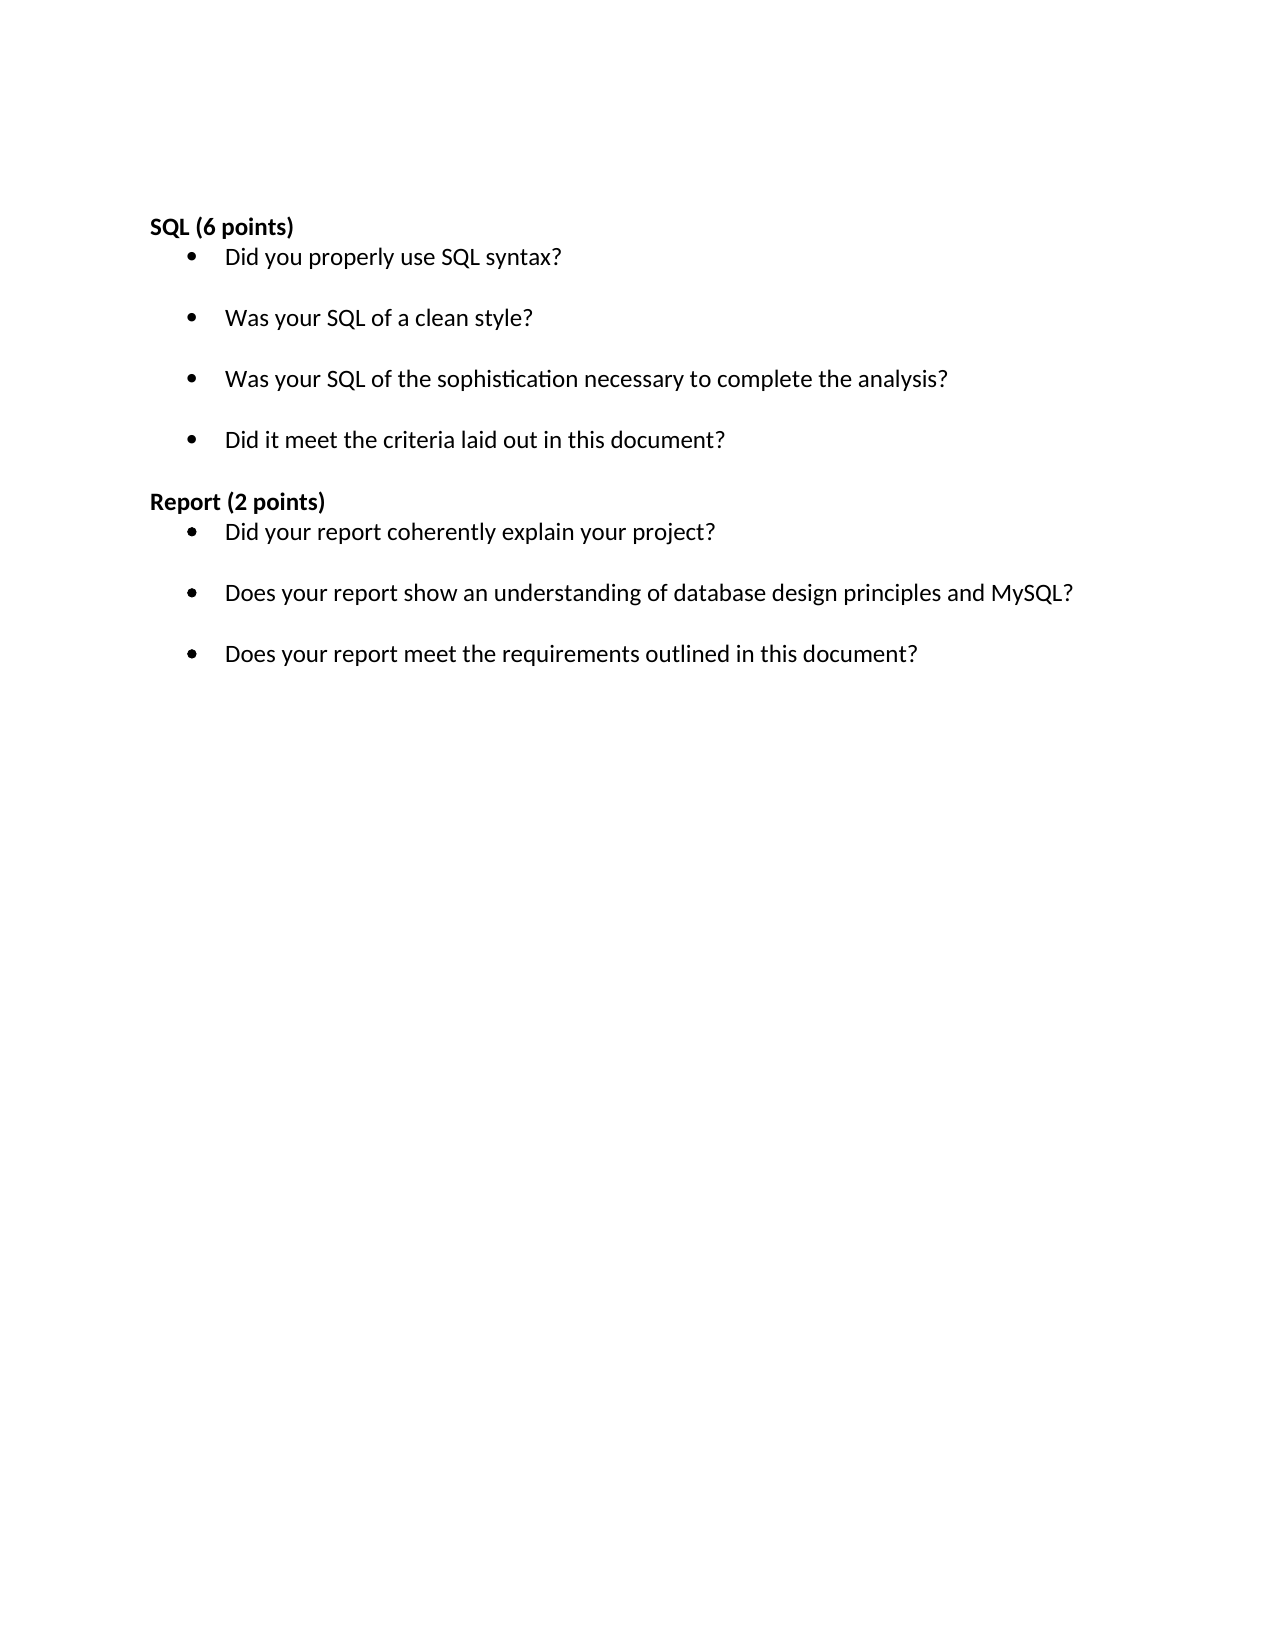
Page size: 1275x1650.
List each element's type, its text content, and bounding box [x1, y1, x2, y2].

list Does your report show an understanding of database design principles and MySQL? [187, 577, 1125, 608]
list Did it meet the criteria laid out in this document? [187, 425, 1125, 455]
list Was your SQL of the sophistication necessary to complete the analysis? [187, 364, 1125, 394]
text Report (2 points) [150, 486, 1125, 516]
list Was your SQL of a clean style? [187, 303, 1125, 333]
list Does your report meet the requirements outlined in this document? [187, 638, 1125, 669]
list Did your report coherently explain your project? [187, 516, 1125, 547]
text SQL (6 points) [150, 211, 1125, 242]
list Did you properly use SQL syntax? [187, 242, 1125, 272]
